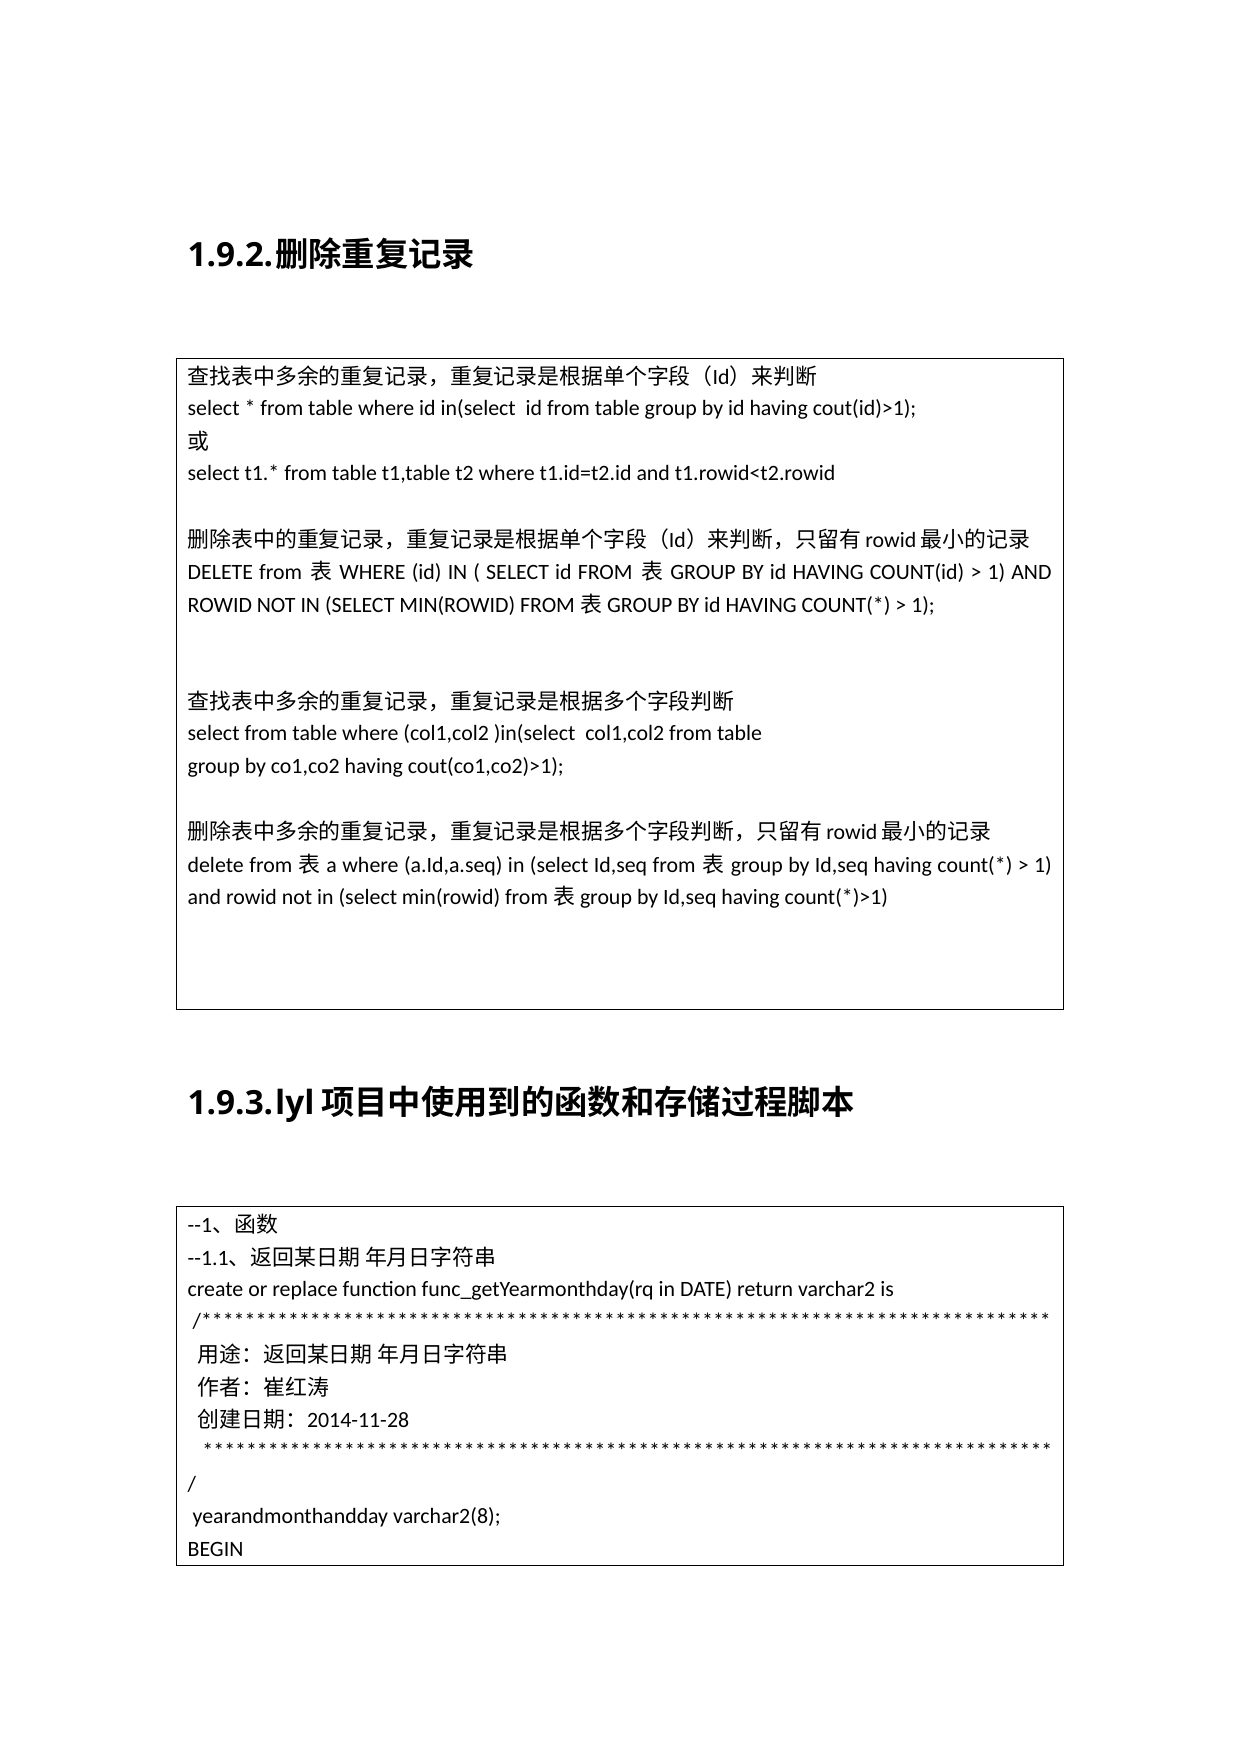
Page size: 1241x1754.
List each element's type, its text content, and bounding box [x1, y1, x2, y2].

subtitle 删除重复记录 [187, 219, 1053, 284]
table_header 查找表中多余的重复记录，重复记录是根据单个字段（Id）来判断 select * from table where id in(select id from table group by id having cout(id)>1); 或 select t1.* from table t1,table t2 where t1.id=t2.id and t1.rowid<t2.rowid 删除表中的重复记录，重复记录是根据单个字段（Id）来判断，只留有rowid最小的记录 DELETE from 表 WHERE (id) IN ( SELECT id FROM 表 GROUP BY id HAVING COUNT(id) > 1) AND ROWID NOT IN (SELECT MIN(ROWID) FROM 表 GROUP BY id HAVING COUNT(*) > 1); 查找表中多余的重复记录，重复记录是根据多个字段判断 select from table where (col1,col2 )in(select col1,col2 from table group by co1,co2 having cout(co1,co2)>1); 删除表中多余的重复记录，重复记录是根据多个字段判断，只留有rowid最小的记录 delete from 表 a where (a.Id,a.seq) in (select Id,seq from 表 group by Id,seq having count(*) > 1) and rowid not in (select min(rowid) from 表 group by Id,seq having count(*)>1) [177, 359, 1063, 1009]
subtitle lyl项目中使用到的函数和存储过程脚本 [187, 1067, 1053, 1132]
